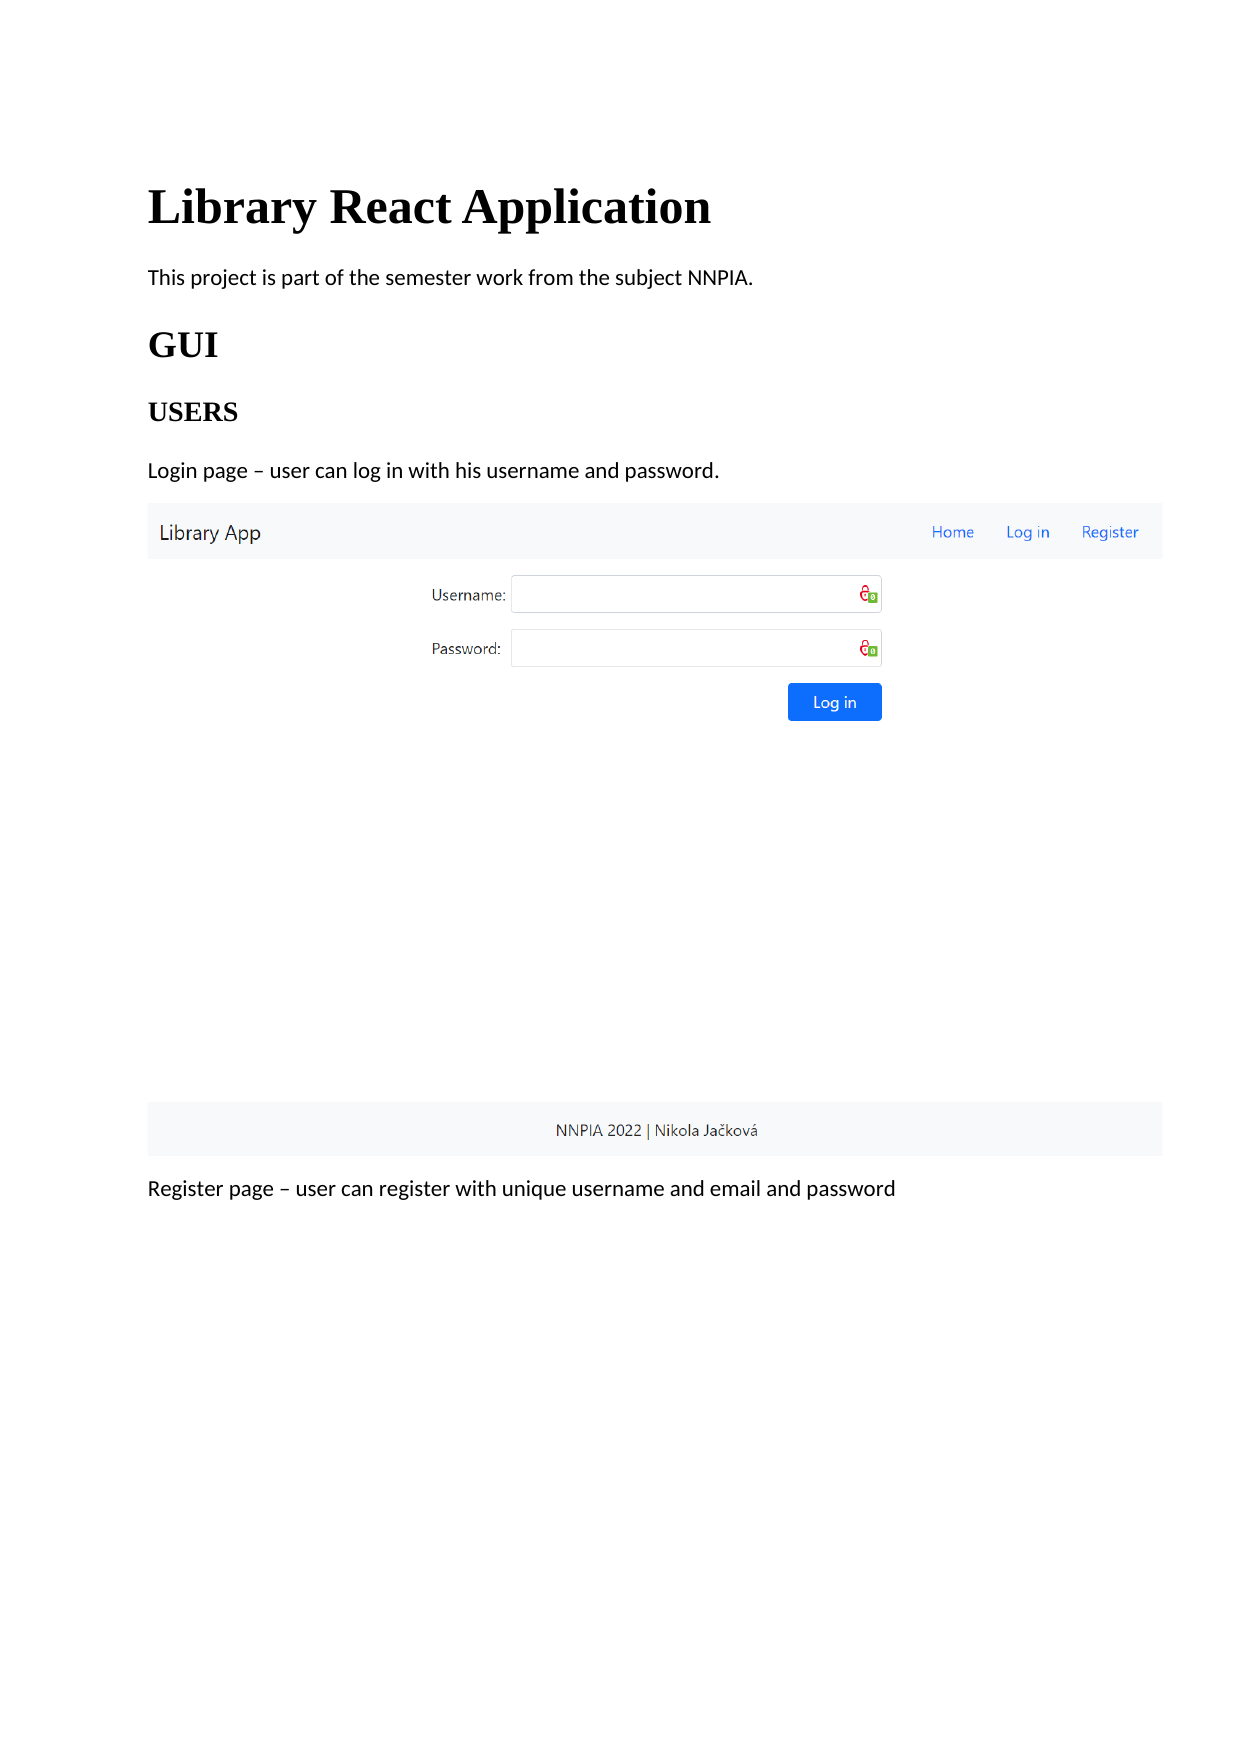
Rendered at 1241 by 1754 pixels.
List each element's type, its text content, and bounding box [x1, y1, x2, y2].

text Login page – user can log in with his username and password. [148, 457, 1093, 485]
picture [147, 503, 1163, 1156]
subtitle USERS [148, 395, 1093, 427]
subtitle Library React Application [148, 177, 1093, 234]
subtitle GUI [148, 323, 1093, 366]
text Register page – user can register with unique username and email and password [148, 1174, 1093, 1202]
text This project is part of the semester work from the subject NNPIA. [148, 263, 1093, 291]
